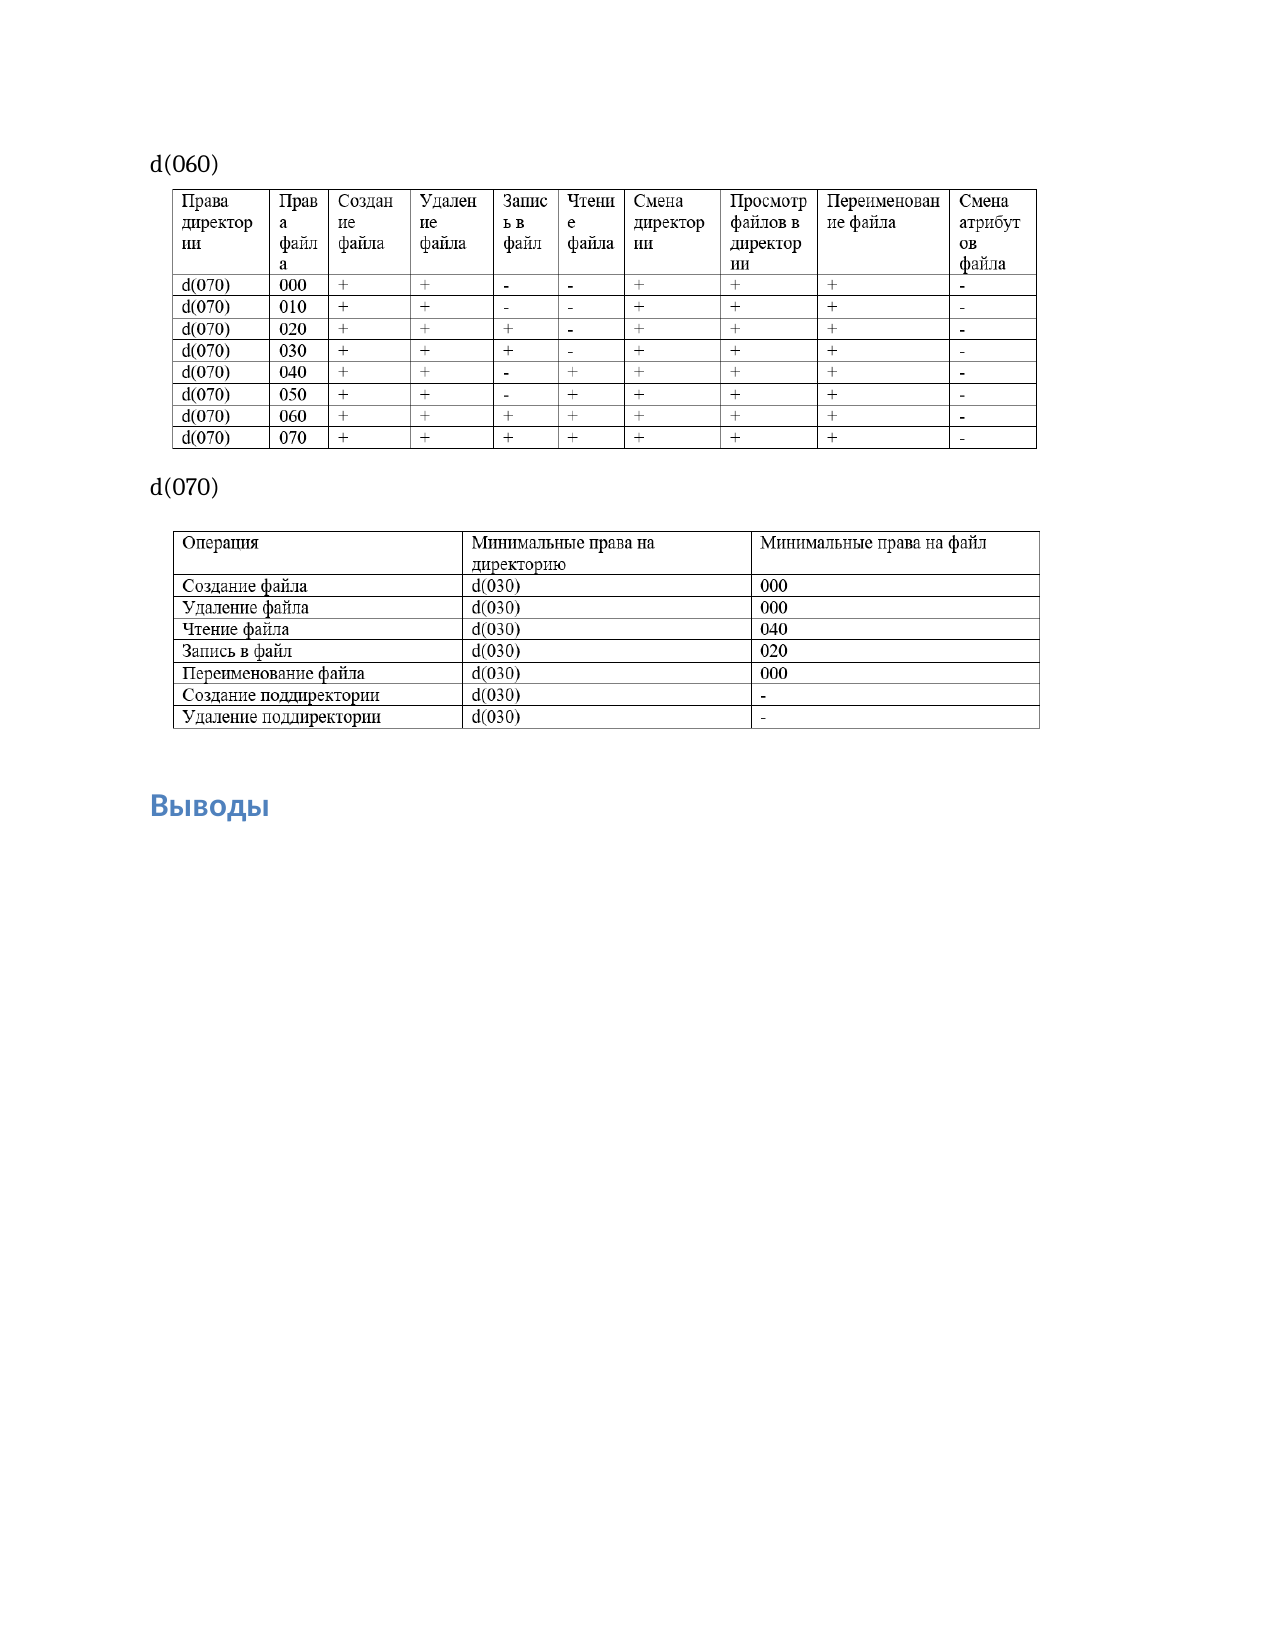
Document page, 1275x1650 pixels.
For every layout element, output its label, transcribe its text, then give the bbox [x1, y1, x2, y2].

subtitle Выводы [150, 783, 1125, 824]
picture [168, 178, 1044, 454]
text d(070) [150, 472, 1125, 501]
picture [168, 520, 1044, 734]
